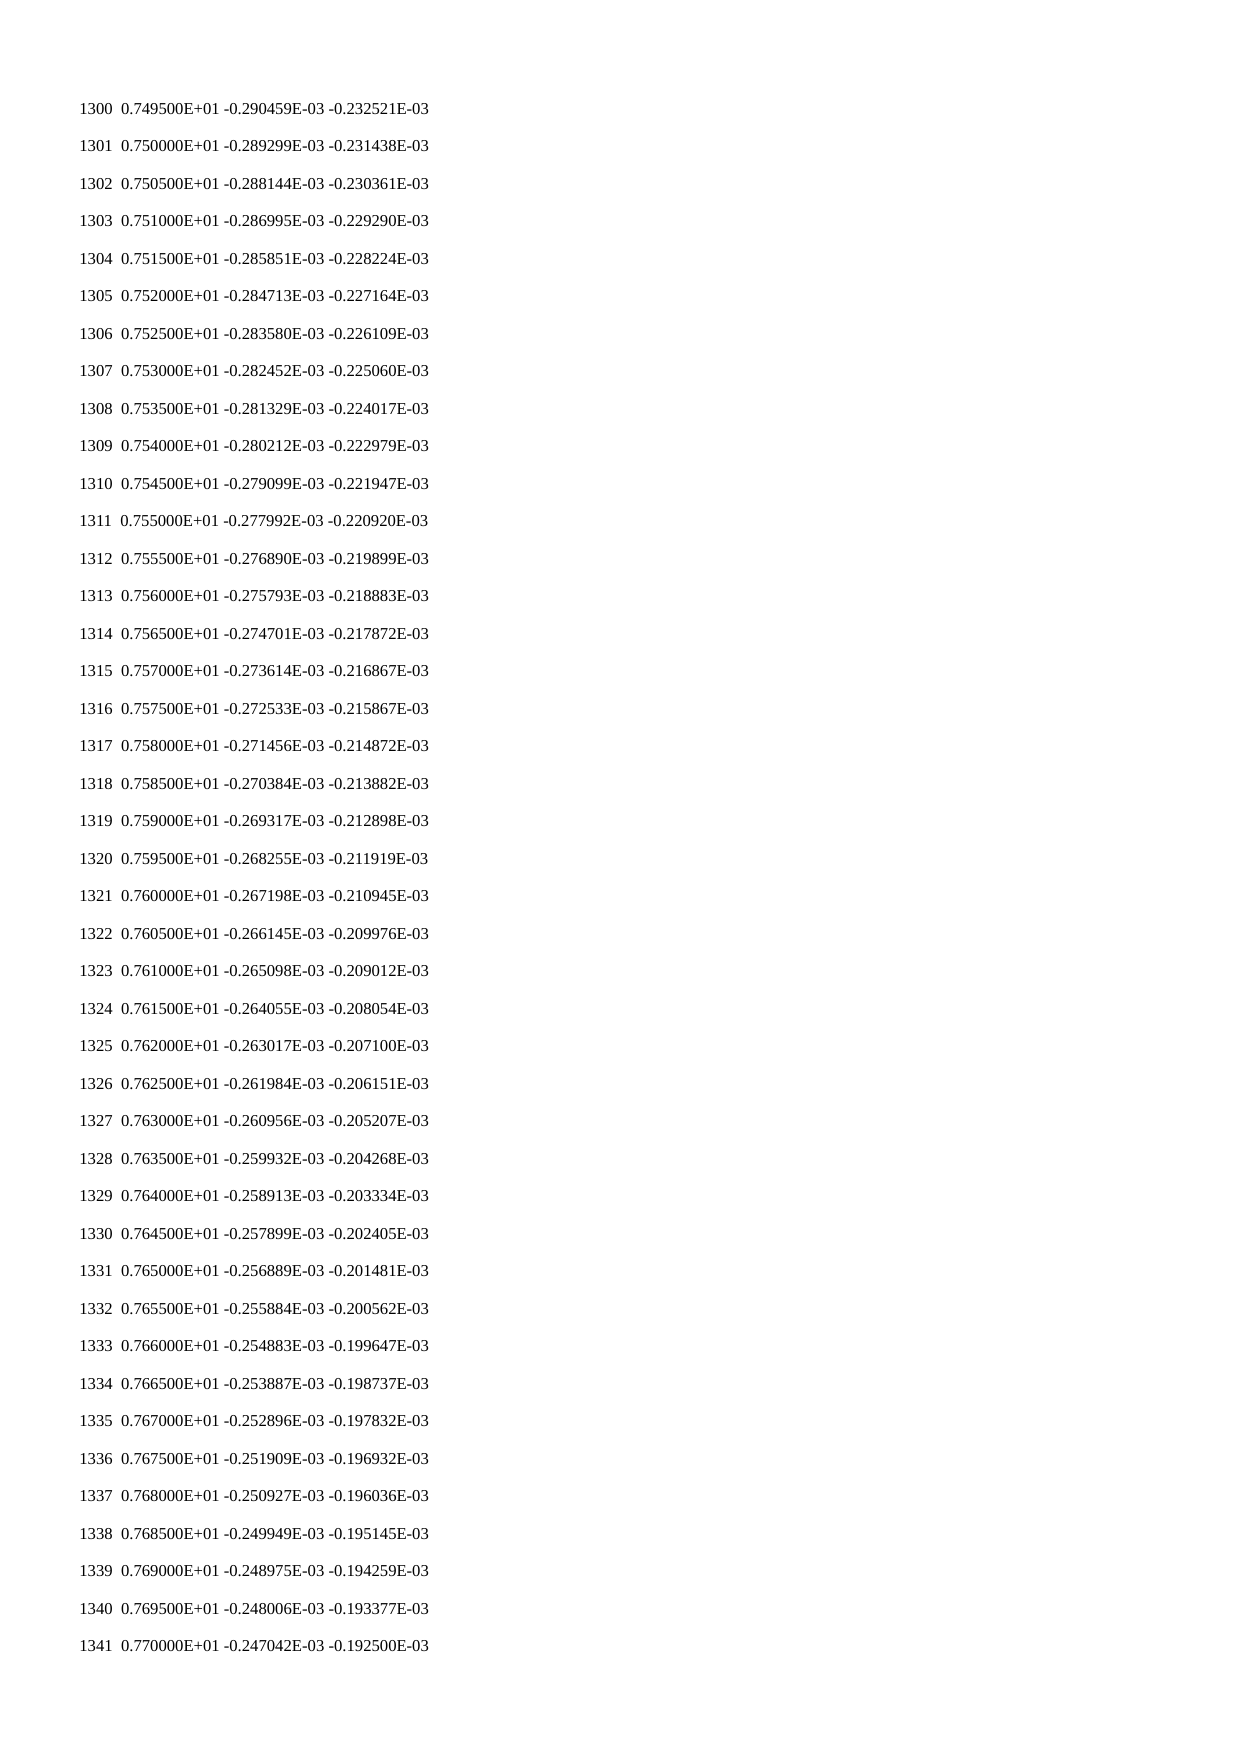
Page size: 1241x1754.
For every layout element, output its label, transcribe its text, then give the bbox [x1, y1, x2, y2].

text 1305 0.752000E+01 -0.284713E-03 -0.227164E-03 [75, 277, 1165, 314]
text 1307 0.753000E+01 -0.282452E-03 -0.225060E-03 [75, 352, 1165, 389]
text 1315 0.757000E+01 -0.273614E-03 -0.216867E-03 [75, 652, 1165, 689]
text 1337 0.768000E+01 -0.250927E-03 -0.196036E-03 [75, 1477, 1165, 1514]
text 1328 0.763500E+01 -0.259932E-03 -0.204268E-03 [75, 1139, 1165, 1177]
text 1308 0.753500E+01 -0.281329E-03 -0.224017E-03 [75, 389, 1165, 427]
text 1303 0.751000E+01 -0.286995E-03 -0.229290E-03 [75, 202, 1165, 239]
text 1330 0.764500E+01 -0.257899E-03 -0.202405E-03 [75, 1214, 1165, 1252]
text 1309 0.754000E+01 -0.280212E-03 -0.222979E-03 [75, 427, 1165, 464]
text 1331 0.765000E+01 -0.256889E-03 -0.201481E-03 [75, 1252, 1165, 1289]
text 1335 0.767000E+01 -0.252896E-03 -0.197832E-03 [75, 1402, 1165, 1439]
text 1310 0.754500E+01 -0.279099E-03 -0.221947E-03 [75, 464, 1165, 502]
text 1302 0.750500E+01 -0.288144E-03 -0.230361E-03 [75, 164, 1165, 202]
text 1316 0.757500E+01 -0.272533E-03 -0.215867E-03 [75, 689, 1165, 727]
text 1306 0.752500E+01 -0.283580E-03 -0.226109E-03 [75, 314, 1165, 352]
text 1324 0.761500E+01 -0.264055E-03 -0.208054E-03 [75, 989, 1165, 1027]
text 1336 0.767500E+01 -0.251909E-03 -0.196932E-03 [75, 1439, 1165, 1477]
text 1325 0.762000E+01 -0.263017E-03 -0.207100E-03 [75, 1027, 1165, 1064]
text 1312 0.755500E+01 -0.276890E-03 -0.219899E-03 [75, 539, 1165, 577]
text 1338 0.768500E+01 -0.249949E-03 -0.195145E-03 [75, 1514, 1165, 1552]
text 1313 0.756000E+01 -0.275793E-03 -0.218883E-03 [75, 577, 1165, 614]
text 1314 0.756500E+01 -0.274701E-03 -0.217872E-03 [75, 614, 1165, 652]
text 1332 0.765500E+01 -0.255884E-03 -0.200562E-03 [75, 1289, 1165, 1327]
text 1304 0.751500E+01 -0.285851E-03 -0.228224E-03 [75, 239, 1165, 277]
text 1329 0.764000E+01 -0.258913E-03 -0.203334E-03 [75, 1177, 1165, 1214]
text 1301 0.750000E+01 -0.289299E-03 -0.231438E-03 [75, 127, 1165, 164]
text 1300 0.749500E+01 -0.290459E-03 -0.232521E-03 [75, 89, 1165, 127]
text 1318 0.758500E+01 -0.270384E-03 -0.213882E-03 [75, 764, 1165, 802]
text 1339 0.769000E+01 -0.248975E-03 -0.194259E-03 [75, 1552, 1165, 1589]
text 1321 0.760000E+01 -0.267198E-03 -0.210945E-03 [75, 877, 1165, 914]
text 1340 0.769500E+01 -0.248006E-03 -0.193377E-03 [75, 1589, 1165, 1627]
text 1319 0.759000E+01 -0.269317E-03 -0.212898E-03 [75, 802, 1165, 839]
text 1326 0.762500E+01 -0.261984E-03 -0.206151E-03 [75, 1064, 1165, 1102]
text 1341 0.770000E+01 -0.247042E-03 -0.192500E-03 [75, 1627, 1165, 1664]
text 1323 0.761000E+01 -0.265098E-03 -0.209012E-03 [75, 952, 1165, 989]
text 1333 0.766000E+01 -0.254883E-03 -0.199647E-03 [75, 1327, 1165, 1364]
text 1327 0.763000E+01 -0.260956E-03 -0.205207E-03 [75, 1102, 1165, 1139]
text 1320 0.759500E+01 -0.268255E-03 -0.211919E-03 [75, 839, 1165, 877]
text 1334 0.766500E+01 -0.253887E-03 -0.198737E-03 [75, 1364, 1165, 1402]
text 1322 0.760500E+01 -0.266145E-03 -0.209976E-03 [75, 914, 1165, 952]
text 1317 0.758000E+01 -0.271456E-03 -0.214872E-03 [75, 727, 1165, 764]
text 1311 0.755000E+01 -0.277992E-03 -0.220920E-03 [75, 502, 1165, 539]
